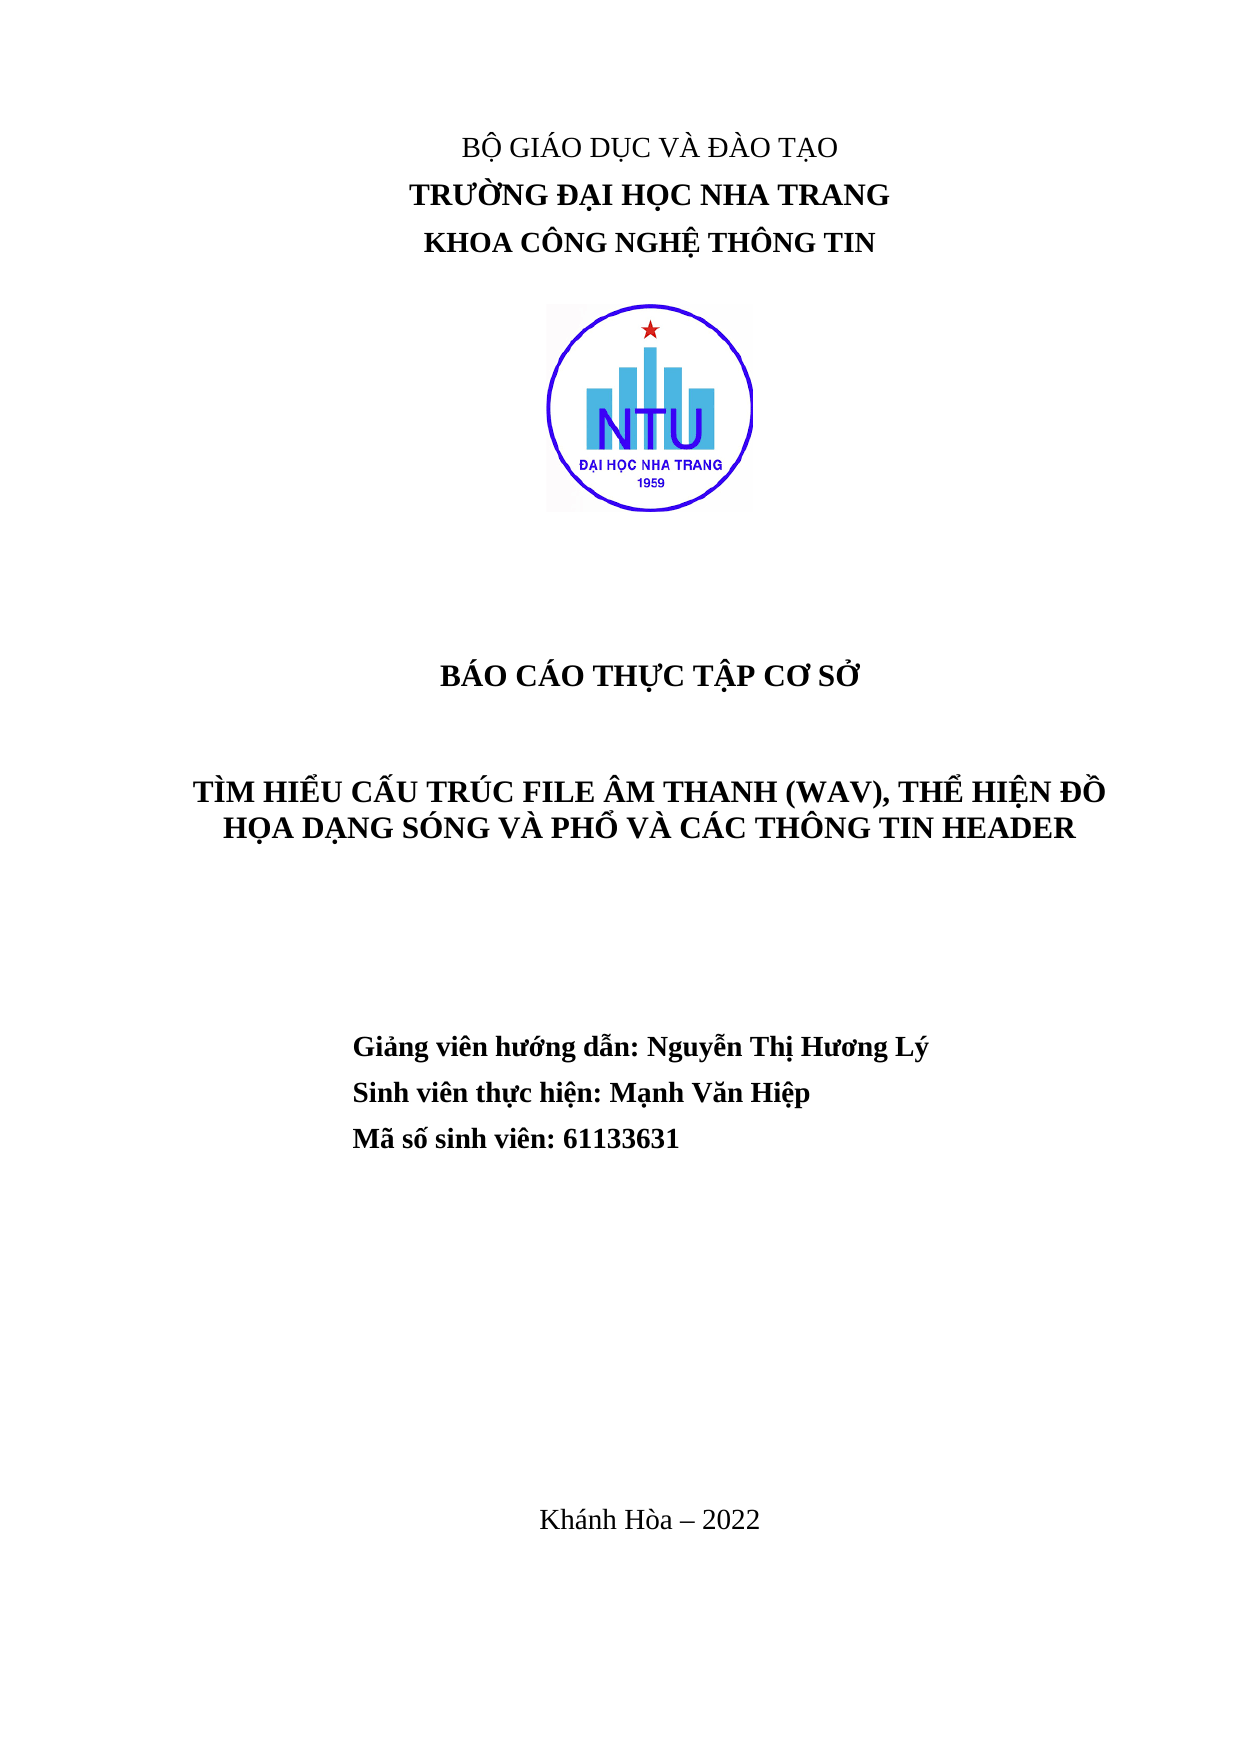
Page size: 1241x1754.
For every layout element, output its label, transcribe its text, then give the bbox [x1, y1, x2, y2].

text Khánh Hòa – 2022 [177, 1502, 1122, 1536]
text KHOA CÔNG NGHỆ THÔNG TIN [177, 225, 1122, 259]
text BÁO CÁO THỰC TẬP CƠ SỞ [177, 657, 1122, 693]
text TRƯỜNG ĐẠI HỌC NHA TRANG [177, 177, 1122, 213]
text BỘ GIÁO DỤC VÀ ĐÀO TẠO [177, 131, 1122, 164]
picture [546, 304, 753, 512]
text TÌM HIỂU CẤU TRÚC FILE ÂM THANH (WAV), THỂ HIỆN ĐỒ HỌA DẠNG SÓNG VÀ PHỔ VÀ CÁC THÔNG TIN HEADER [177, 774, 1122, 846]
